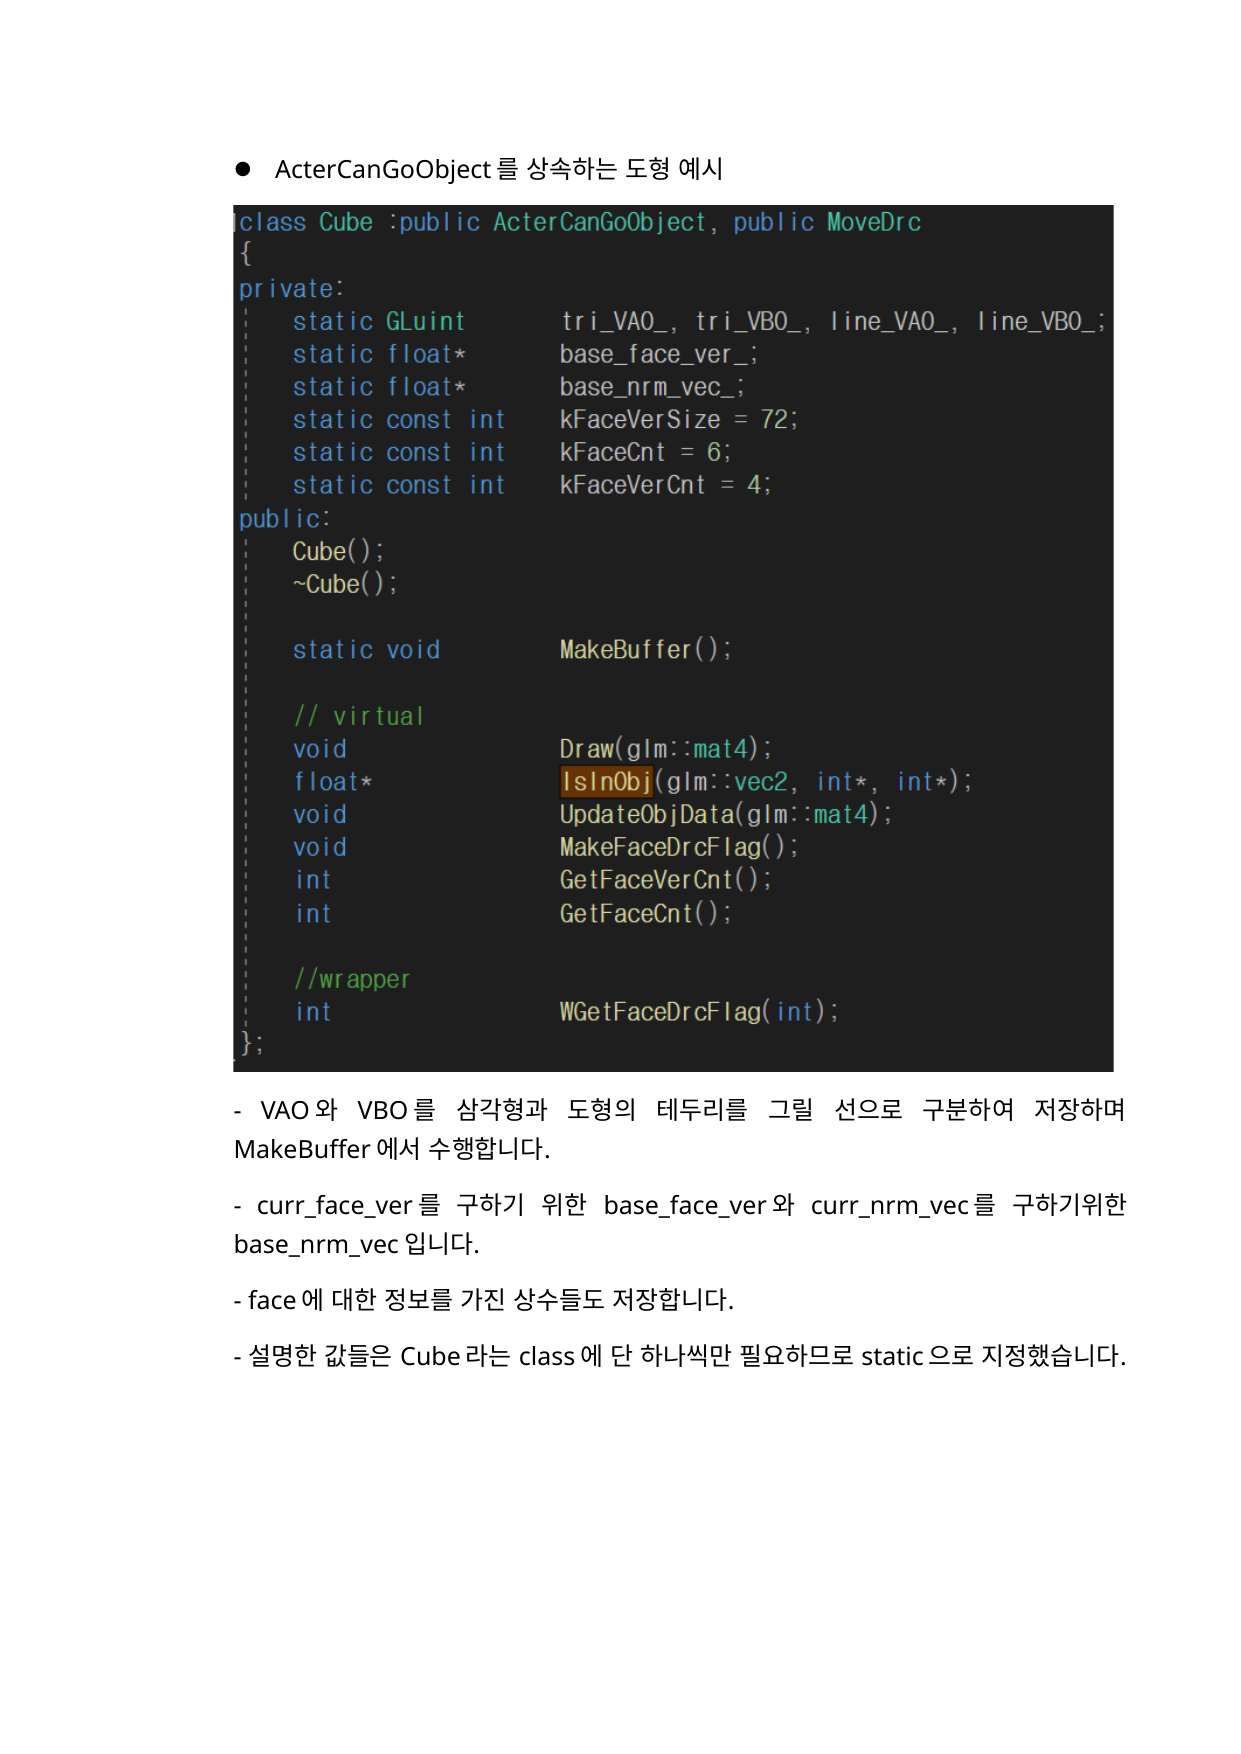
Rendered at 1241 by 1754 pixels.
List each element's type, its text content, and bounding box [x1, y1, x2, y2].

text - face에 대한 정보를 가진 상수들도 저장합니다. [233, 1280, 1128, 1317]
picture [233, 205, 1114, 1072]
text - VAO와 VBO를 삼각형과 도형의 테두리를 그릴 선으로 구분하여 저장하며 MakeBuffer에서 수행합니다. [233, 1091, 1128, 1166]
text - 설명한 값들은 Cube라는 class에 단 하나씩만 필요하므로 static으로 지정했습니다. [233, 1336, 1128, 1372]
text - curr_face_ver를 구하기 위한 base_face_ver와 curr_nrm_vec를 구하기위한 base_nrm_vec입니다. [233, 1186, 1128, 1261]
list ActerCanGoObject를 상속하는 도형 예시 [233, 150, 1128, 186]
